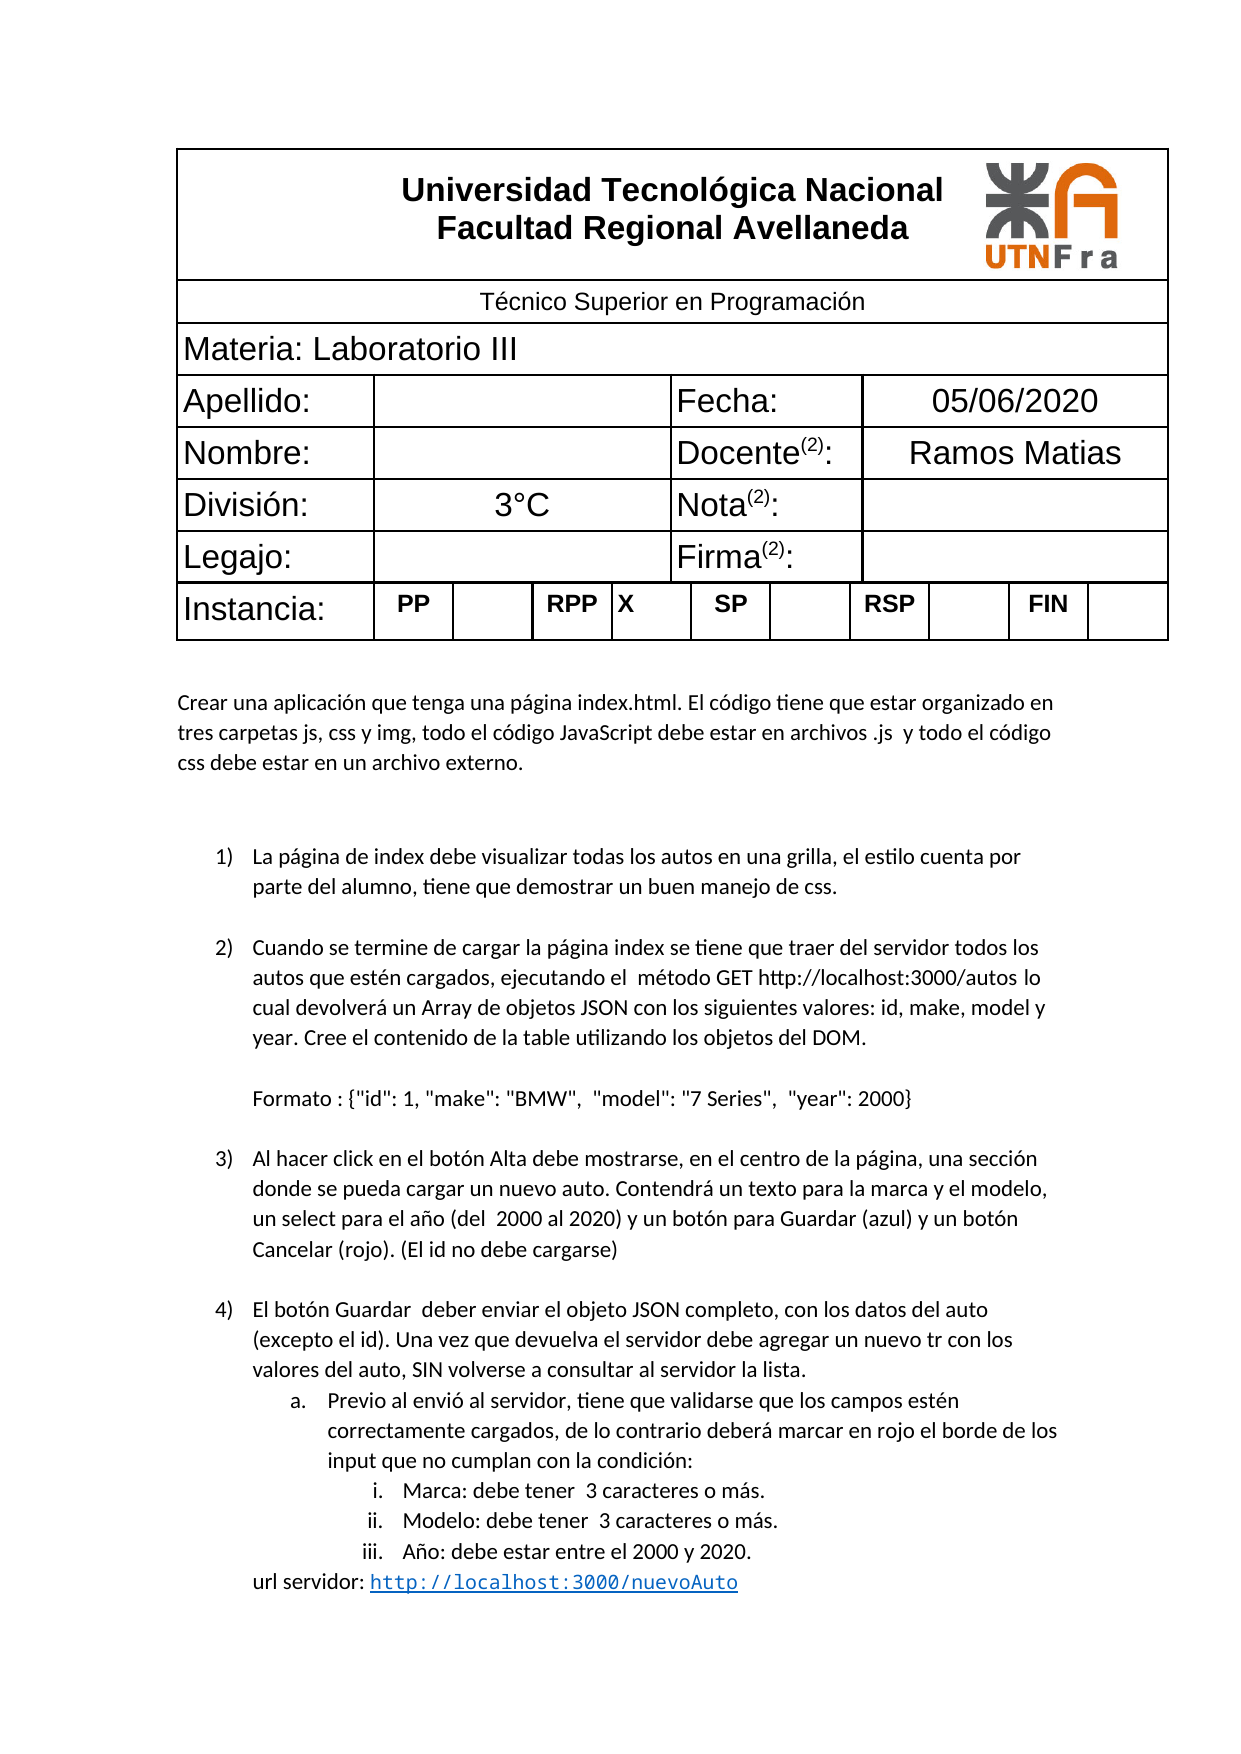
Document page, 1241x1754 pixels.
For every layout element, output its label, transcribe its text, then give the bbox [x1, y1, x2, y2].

table_cell RSP [851, 584, 928, 639]
table_cell Materia: Laboratorio III [178, 324, 1167, 373]
table_cell Docente(2): [672, 428, 861, 477]
table_cell [930, 584, 1008, 639]
table_cell [771, 584, 849, 639]
table_cell Apellido: [178, 376, 373, 426]
table_cell [454, 584, 531, 639]
table_cell Nota(2): [672, 480, 861, 529]
table_cell [864, 480, 1167, 529]
list El botón Guardar deber enviar el objeto JSON completo, con los datos del auto (excepto el id). Una vez que devuelva el servidor debe agregar un nuevo tr con los valores del auto, SIN volverse a consultar al servidor la lista. [215, 1295, 1063, 1384]
table_cell SP [692, 584, 769, 639]
table_cell RPP [534, 584, 611, 639]
list La página de index debe visualizar todas los autos en una grilla, el estilo cuenta por parte del alumno, tiene que demostrar un buen manejo de css. [215, 842, 1063, 900]
list Al hacer click en el botón Alta debe mostrarse, en el centro de la página, una sección donde se pueda cargar un nuevo auto. Contendrá un texto para la marca y el modelo, un select para el año (del 2000 al 2020) y un botón para Guardar (azul) y un botón Cancelar (rojo). (El id no debe cargarse) [215, 1144, 1063, 1263]
list url servidor: http://localhost:3000/nuevoAuto [252, 1567, 1063, 1595]
table_cell FIN [1010, 584, 1087, 639]
table_cell 05/06/2020 [864, 376, 1167, 426]
list Previo al envió al servidor, tiene que validarse que los campos estén correctamente cargados, de lo contrario deberá marcar en rojo el borde de los input que no cumplan con la condición: [290, 1386, 1063, 1474]
table_header Universidad Tecnológica Nacional Facultad Regional Avellaneda [178, 150, 1167, 279]
table_cell [864, 532, 1167, 581]
list Cuando se termine de cargar la página index se tiene que traer del servidor todos los autos que estén cargados, ejecutando el método GET http://localhost:3000/autos lo cual devolverá un Array de objetos JSON con los siguientes valores: id, make, model y year. Cree el contenido de la table utilizando los objetos del DOM. [215, 933, 1063, 1051]
table_cell Ramos Matias [864, 428, 1167, 477]
text Crear una aplicación que tenga una página index.html. El código tiene que estar organizado en tres carpetas js, css y img, todo el código JavaScript debe estar en archivos .js y todo el código css debe estar en un archivo externo. [177, 688, 1063, 776]
table_cell División: [178, 480, 373, 529]
table_cell X [613, 584, 690, 639]
table_cell Fecha: [672, 376, 861, 426]
table_cell 3°C [375, 480, 670, 529]
table_cell PP [375, 584, 452, 639]
table_cell [375, 428, 670, 477]
list Año: debe estar entre el 2000 y 2020. [383, 1537, 1063, 1565]
table_cell [375, 376, 670, 426]
table_cell [375, 532, 670, 581]
list Marca: debe tener 3 caracteres o más. [383, 1476, 1063, 1504]
table_cell Instancia: [178, 584, 373, 639]
table_cell Legajo: [178, 532, 373, 581]
table_cell Nombre: [178, 428, 373, 477]
list Modelo: debe tener 3 caracteres o más. [383, 1507, 1063, 1535]
table_cell Firma(2): [672, 532, 861, 581]
picture [983, 161, 1122, 271]
table_cell Técnico Superior en Programación [178, 281, 1167, 322]
table_cell [1089, 584, 1167, 639]
list Formato : {"id": 1, "make": "BMW", "model": "7 Series", "year": 2000} [252, 1084, 1063, 1112]
